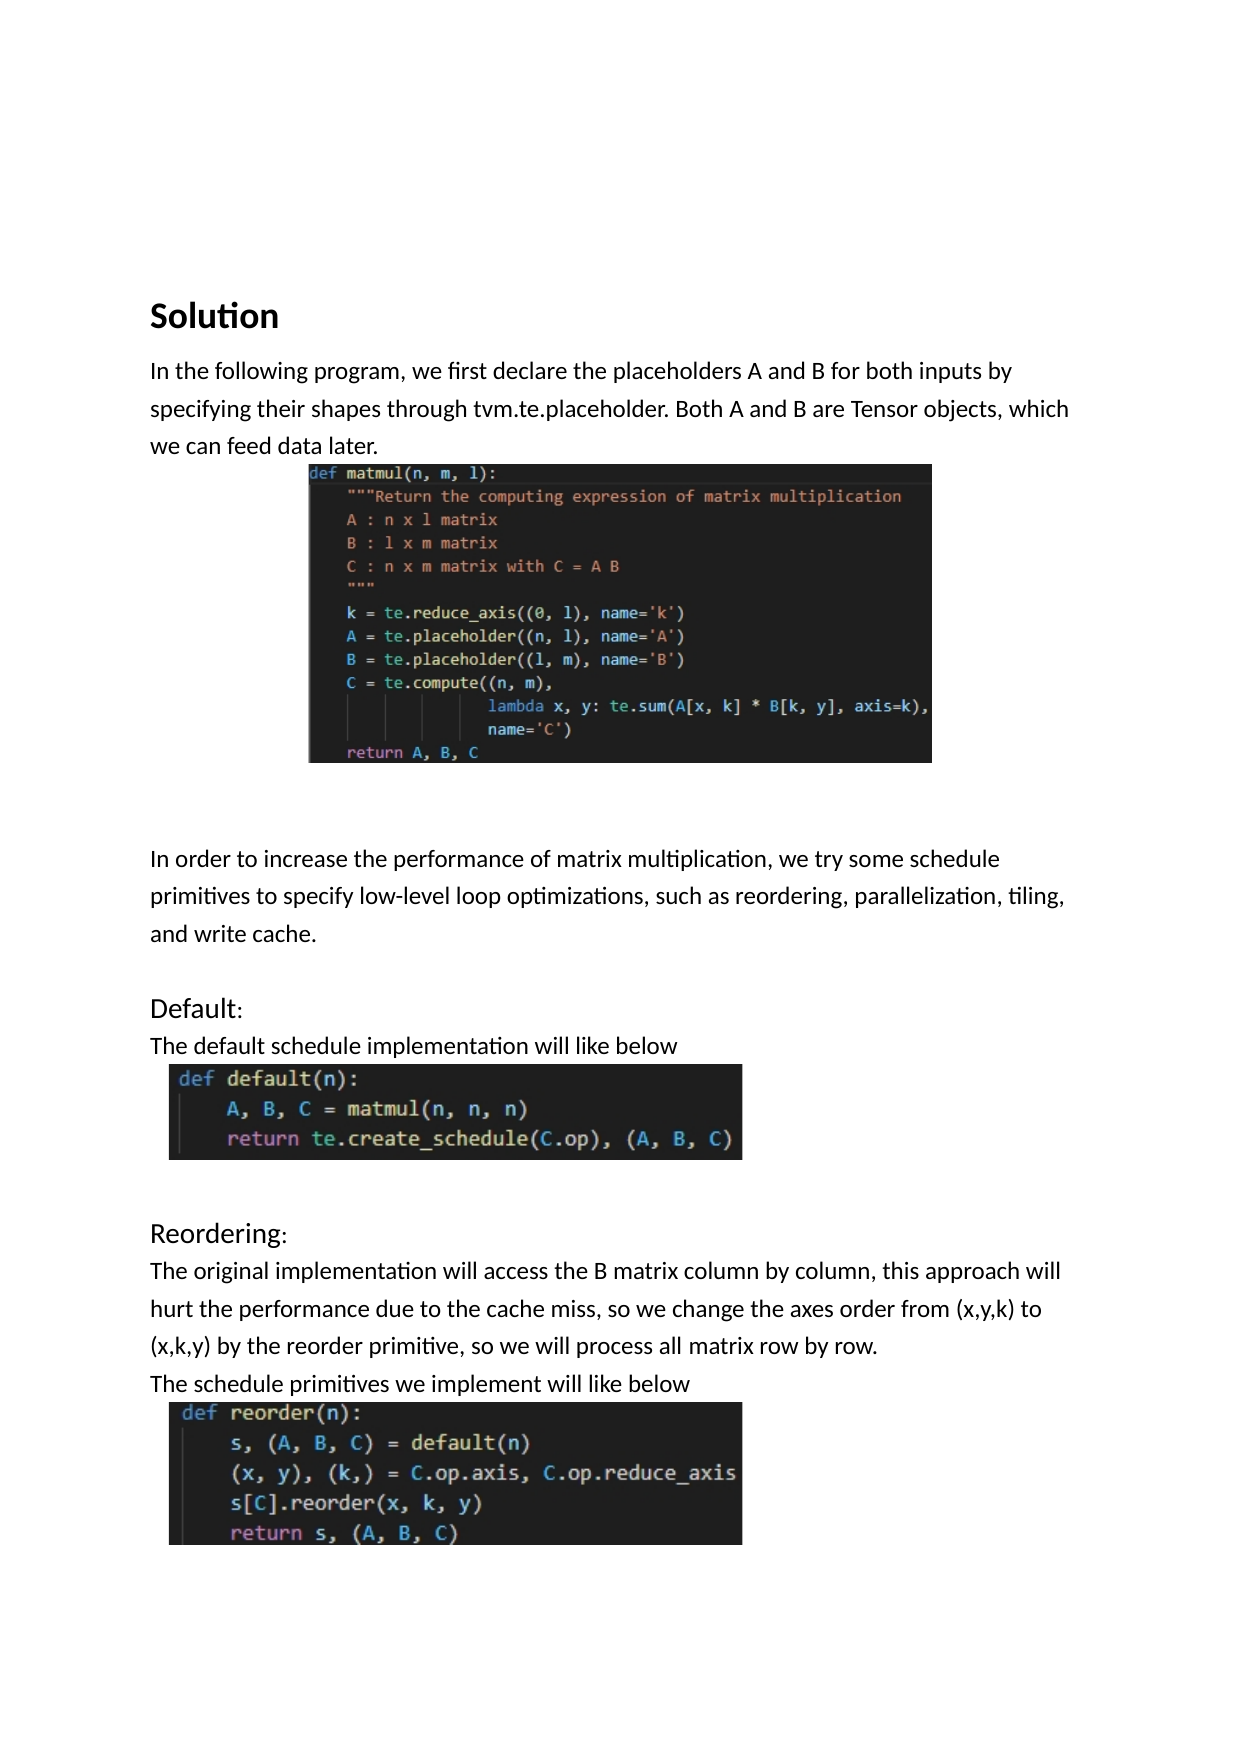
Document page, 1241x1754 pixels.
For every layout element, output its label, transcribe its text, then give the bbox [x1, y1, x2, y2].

text Reordering: [150, 1214, 1090, 1252]
text The original implementation will access the B matrix column by column, this approach will hurt the performance due to the cache miss, so we change the axes order from (x,y,k) to (x,k,y) by the reorder primitive, so we will process all matrix row by row. [150, 1252, 1090, 1364]
picture [308, 464, 932, 763]
text The default schedule implementation will like below [150, 1027, 1090, 1064]
text Default: [150, 989, 1090, 1027]
text Solution [150, 277, 1090, 352]
text The schedule primitives we implement will like below [150, 1364, 1090, 1402]
text In the following program, we first declare the placeholders A and B for both inputs by specifying their shapes through tvm.te.placeholder. Both A and B are Tensor objects, which we can feed data later. [150, 352, 1090, 464]
text In order to increase the performance of matrix multiplication, we try some schedule primitives to specify low-level loop optimizations, such as reordering, parallelization, tiling, and write cache. [150, 839, 1090, 952]
